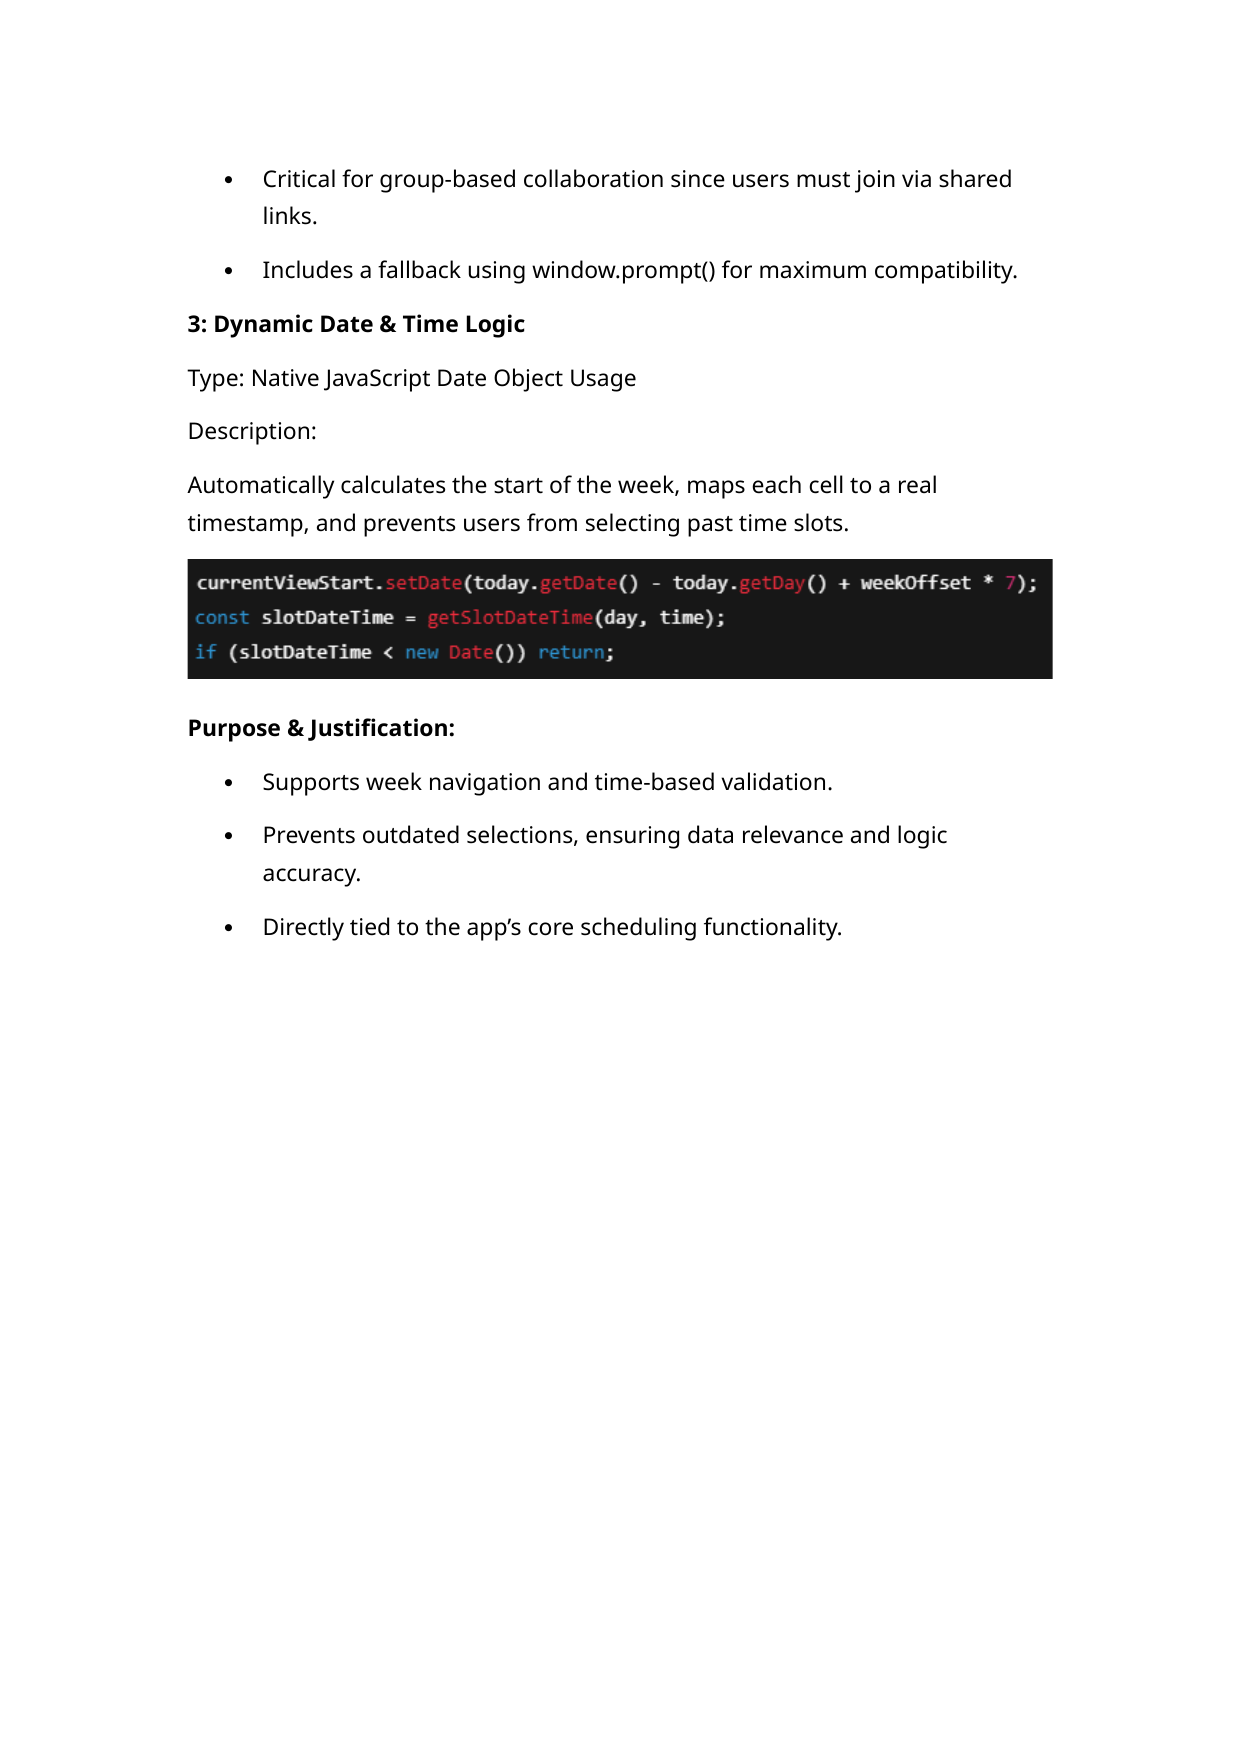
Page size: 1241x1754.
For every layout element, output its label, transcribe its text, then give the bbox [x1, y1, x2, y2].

list Prevents outdated selections, ensuring data relevance and logic accuracy. [225, 819, 1053, 888]
list Includes a fallback using window.prompt() for maximum compatibility. [225, 253, 1053, 286]
text Type: Native JavaScript Date Object Usage [187, 361, 1053, 393]
list Directly tied to the app’s core scheduling functionality. [225, 910, 1053, 942]
picture [187, 559, 1053, 679]
text Automatically calculates the start of the week, maps each cell to a real timestamp, and prevents users from selecting past time slots. [187, 468, 1053, 538]
list Critical for group-based collaboration since users must join via shared links. [225, 162, 1053, 232]
text Purpose & Justification: [187, 711, 1053, 743]
list Supports week navigation and time-based validation. [225, 765, 1053, 797]
text Description: [187, 415, 1053, 447]
text 3: Dynamic Date & Time Logic [187, 307, 1053, 339]
